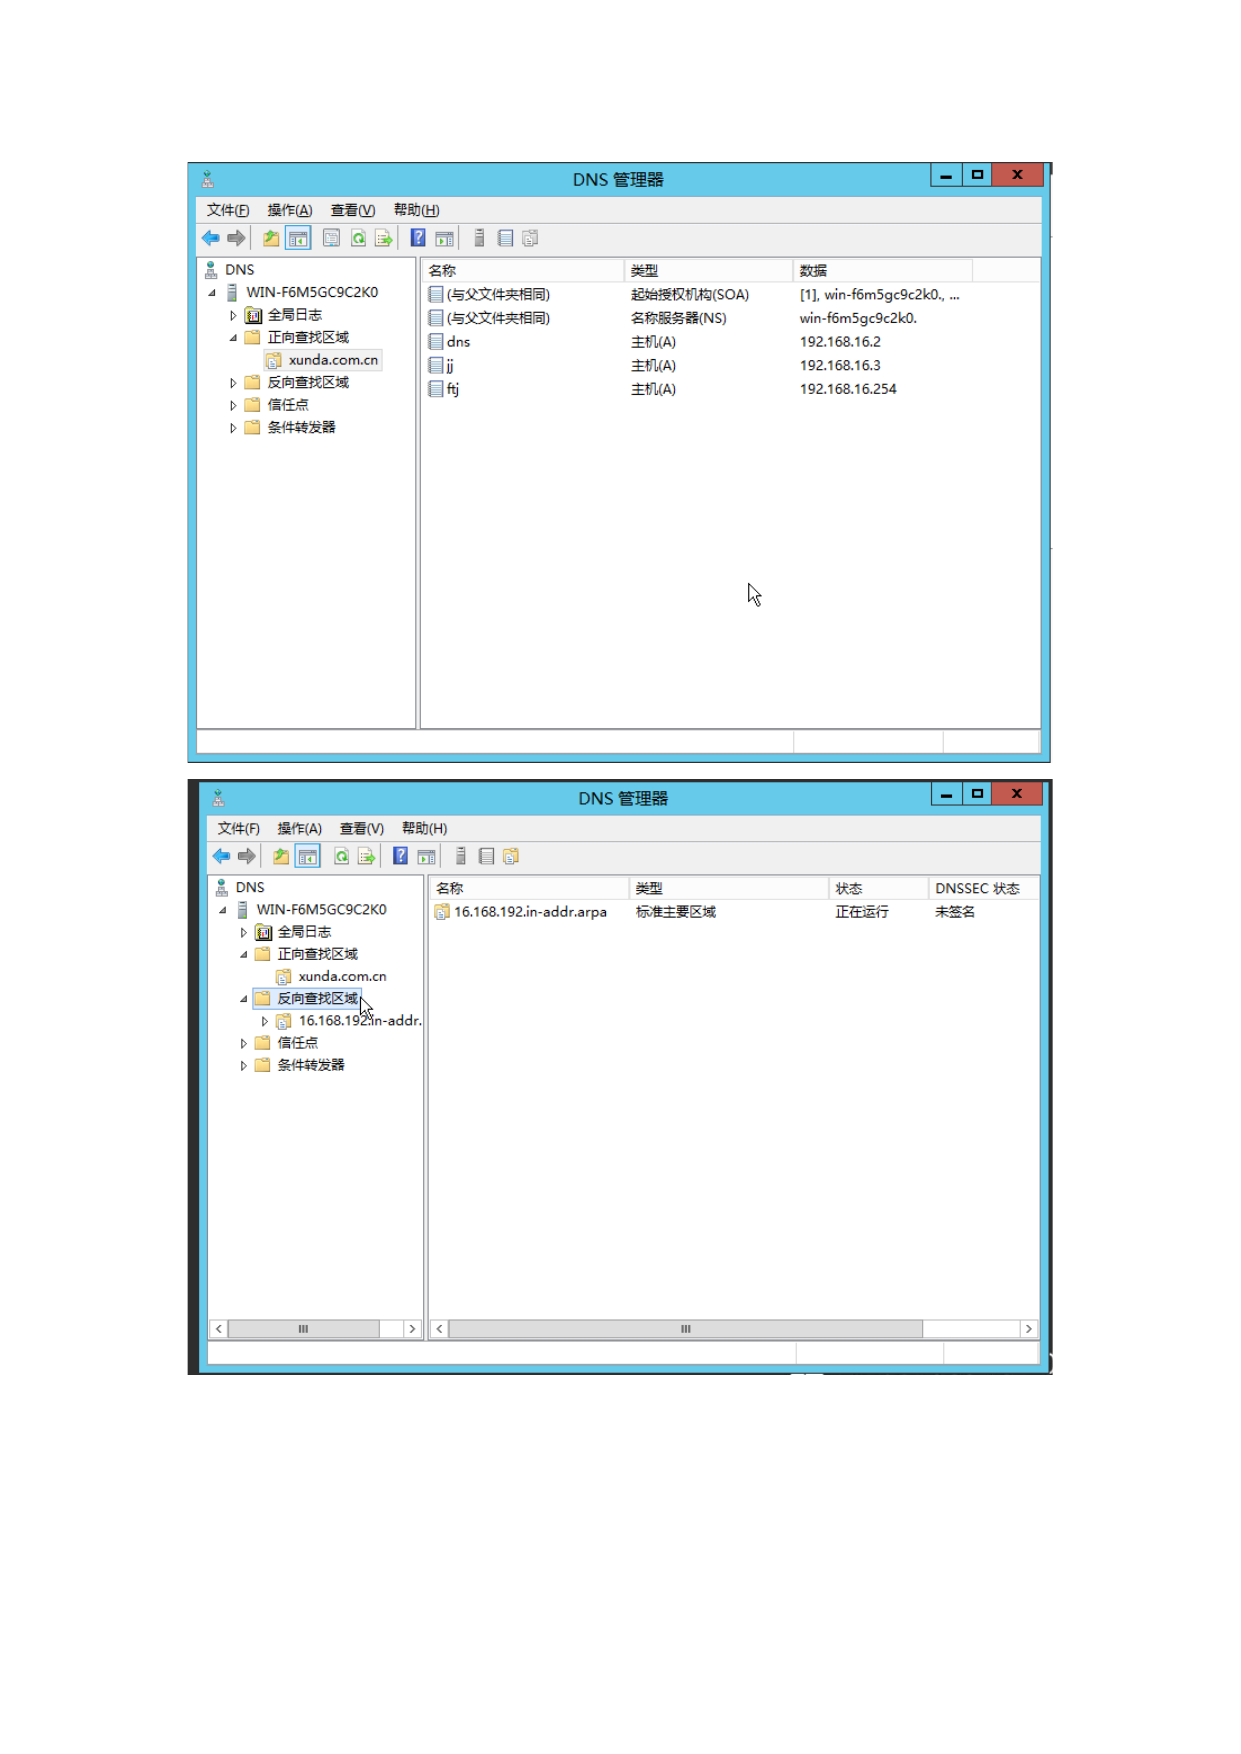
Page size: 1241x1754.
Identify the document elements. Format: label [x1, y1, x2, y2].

picture [187, 162, 1053, 763]
picture [187, 779, 1053, 1375]
